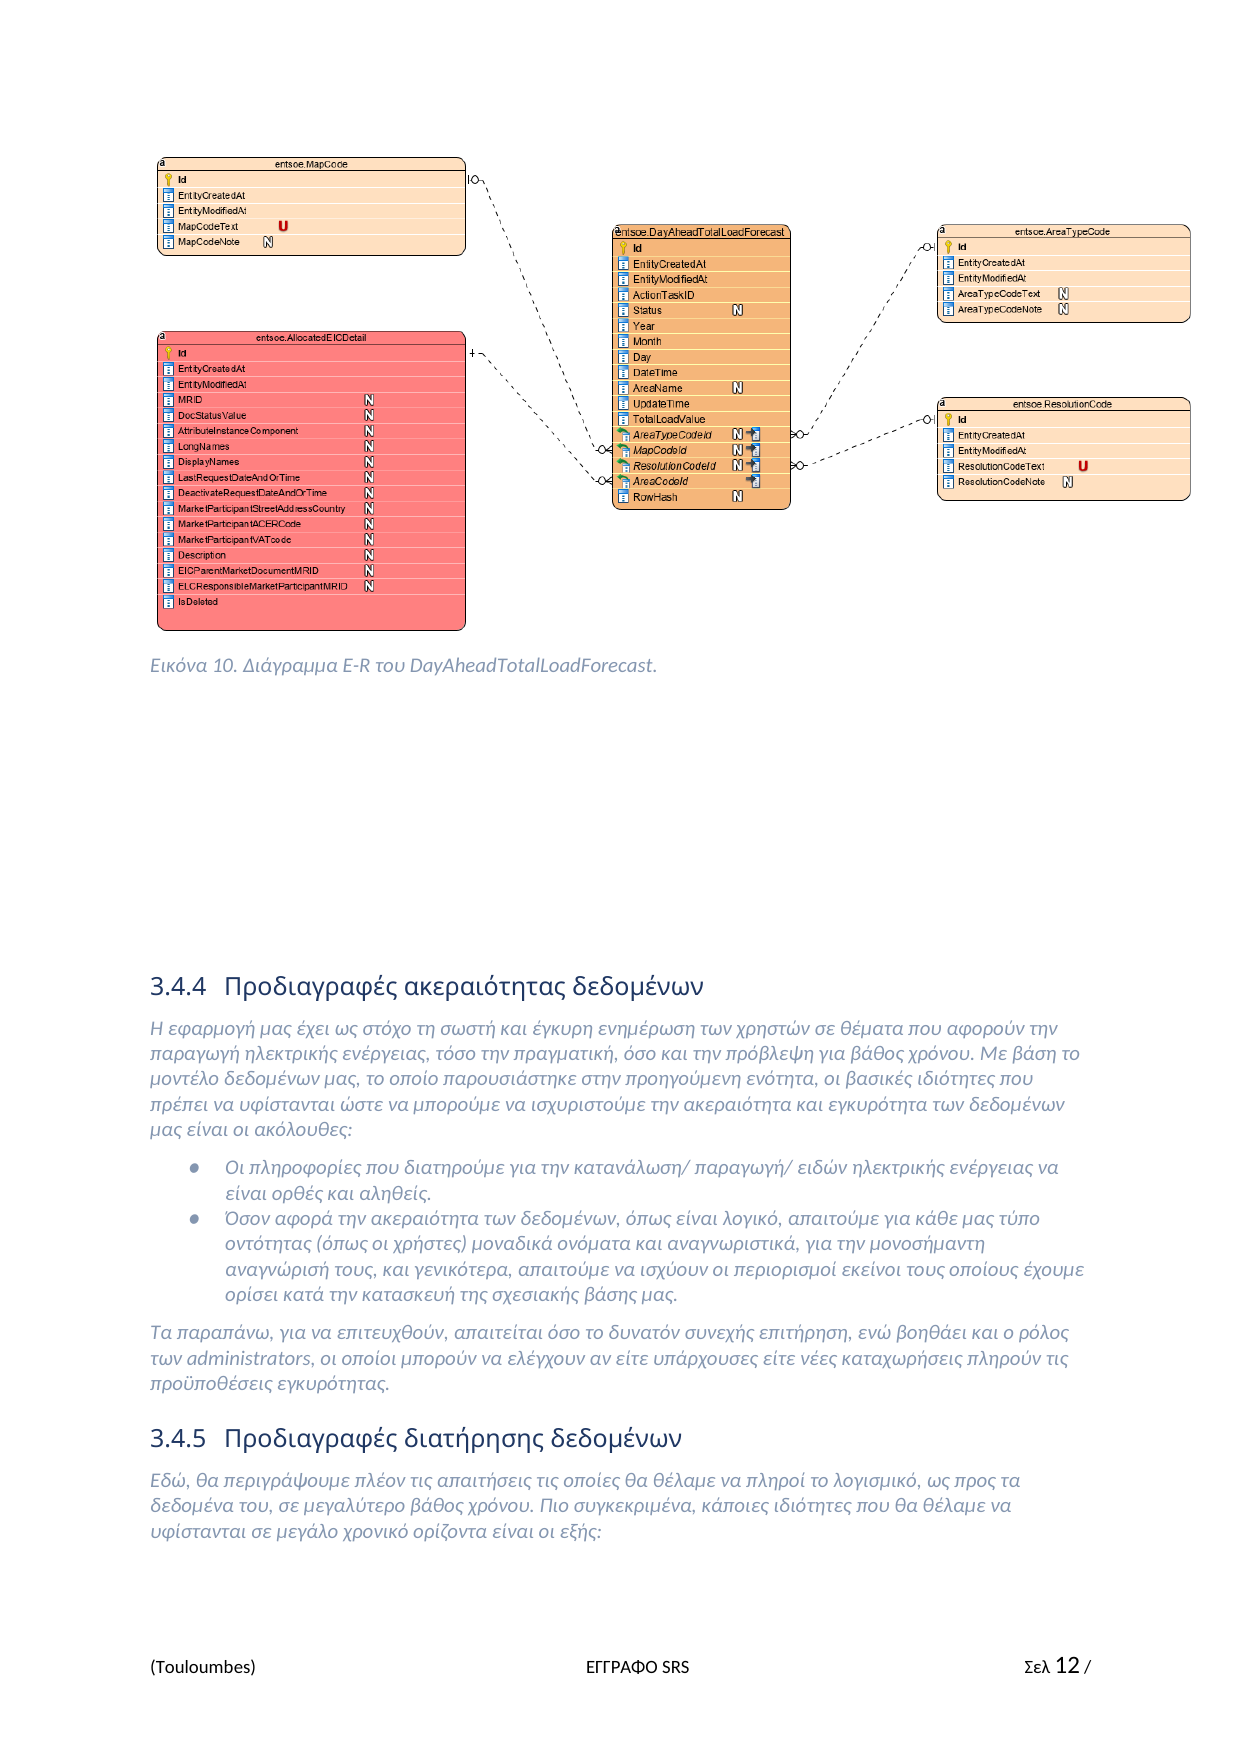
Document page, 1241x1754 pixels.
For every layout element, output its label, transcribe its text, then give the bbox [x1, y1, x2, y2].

list Όσον αφορά την ακεραιότητα των δεδομένων, όπως είναι λογικό, απαιτούμε για κάθε μας τύπο οντότητας (όπως οι χρήστες) μοναδικά ονόματα και αναγνωριστικά, για την μονοσήμαντη αναγνώρισή τους, και γενικότερα, απαιτούμε να ισχύουν οι περιορισμοί εκείνοι τους οποίους έχουμε ορίσει κατά την κατασκευή της σχεσιακής βάσης μας. [187, 1205, 1090, 1307]
subtitle 3.4.5 Προδιαγραφές διατήρησης δεδομένων [150, 1421, 1090, 1455]
picture [150, 150, 1203, 640]
text Η εφαρμογή μας έχει ως στόχο τη σωστή και έγκυρη ενημέρωση των χρηστών σε θέματα που αφορούν την παραγωγή ηλεκτρικής ενέργειας, τόσο την πραγματική, όσο και την πρόβλεψη για βάθος χρόνου. Με βάση το μοντέλο δεδομένων μας, το οποίο παρουσιάστηκε στην προηγούμενη ενότητα, οι βασικές ιδιότητες που πρέπει να υφίστανται ώστε να μπορούμε να ισχυριστούμε την ακεραιότητα και εγκυρότητα των δεδομένων μας είναι οι ακόλουθες: [150, 1015, 1090, 1142]
text Εδώ, θα περιγράψουμε πλέον τις απαιτήσεις τις οποίες θα θέλαμε να πληροί το λογισμικό, ως προς τα δεδομένα του, σε μεγαλύτερο βάθος χρόνου. Πιο συγκεκριμένα, κάποιες ιδιότητες που θα θέλαμε να υφίστανται σε μεγάλο χρονικό ορίζοντα είναι οι εξής: [150, 1467, 1090, 1543]
text Εικόνα 10. Διάγραμμα E-R του DayAheadTotalLoadForecast. [150, 652, 1090, 678]
list Οι πληροφορίες που διατηρούμε για την κατανάλωση/ παραγωγή/ ειδών ηλεκτρικής ενέργειας να είναι ορθές και αληθείς. [187, 1154, 1090, 1205]
subtitle 3.4.4 Προδιαγραφές ακεραιότητας δεδομένων [150, 968, 1090, 1002]
